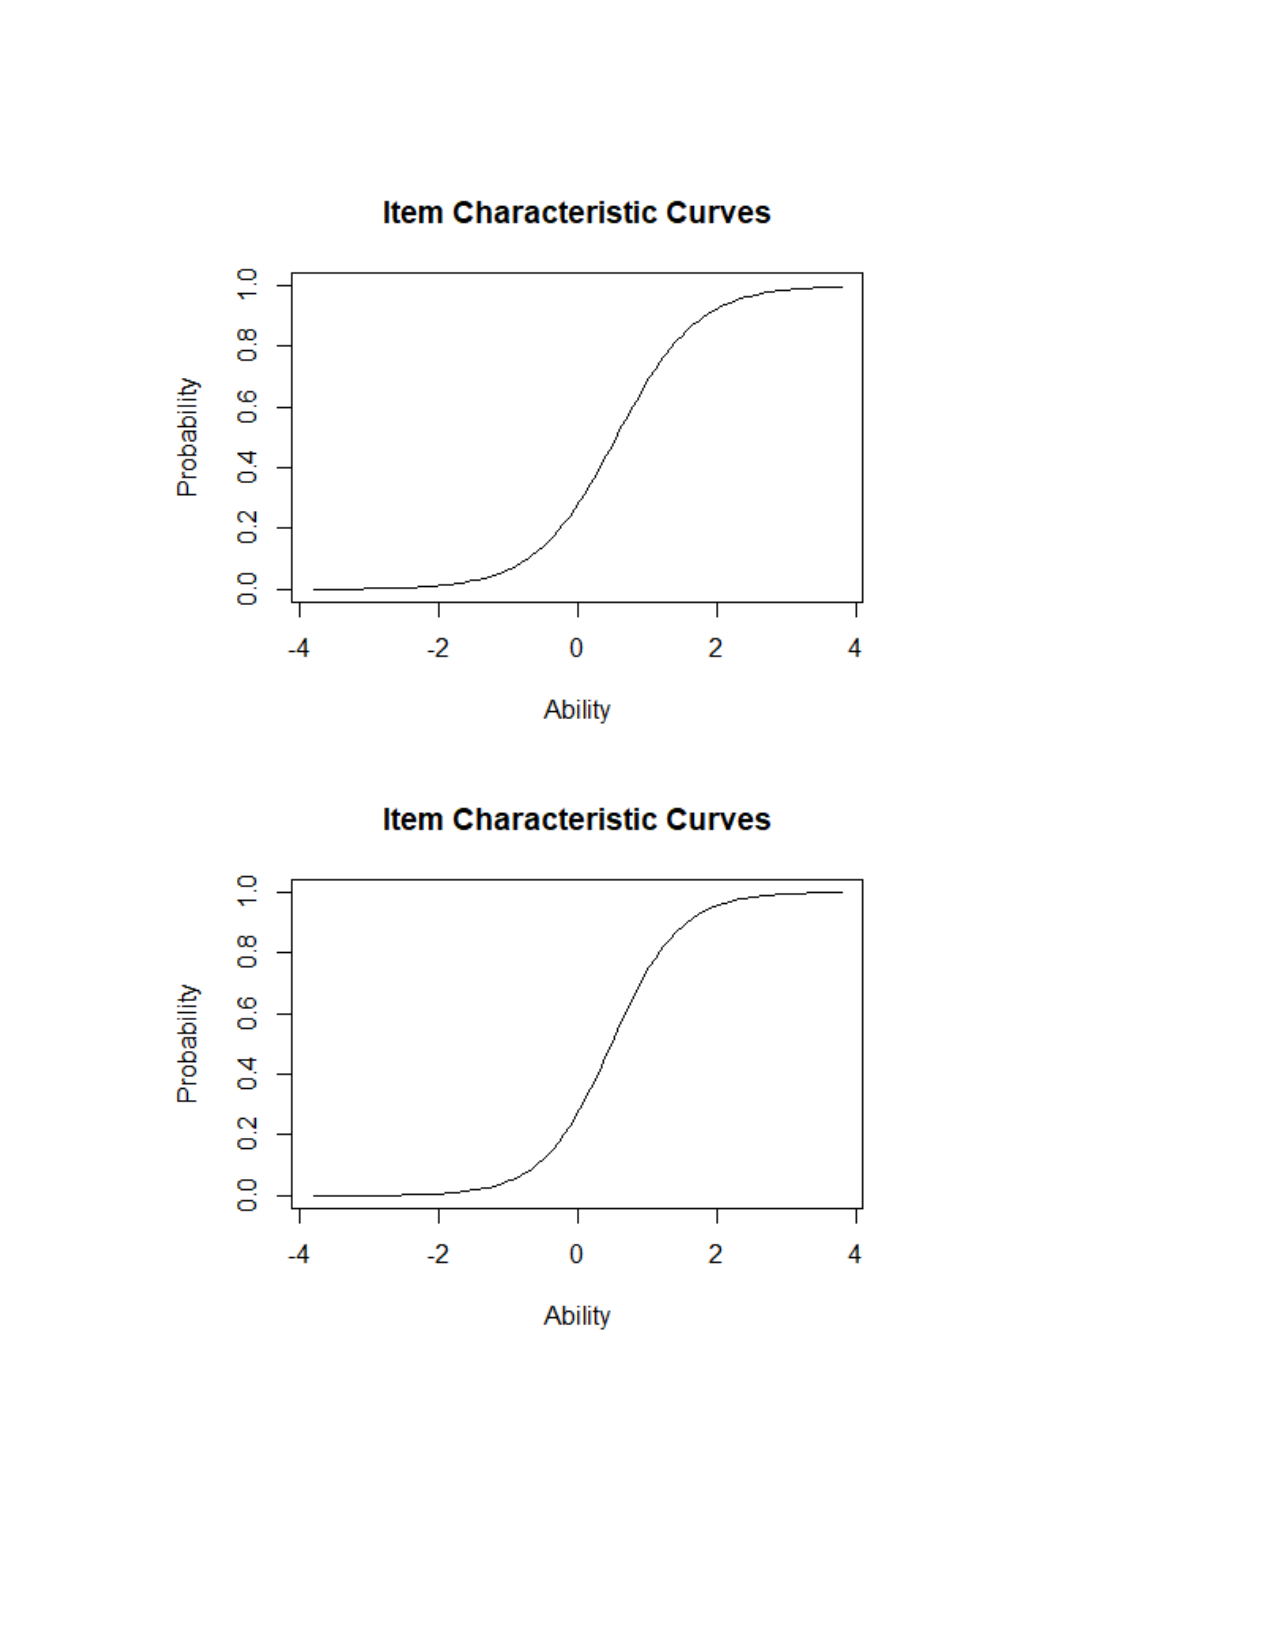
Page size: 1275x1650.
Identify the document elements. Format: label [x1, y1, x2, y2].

picture [168, 150, 927, 1363]
